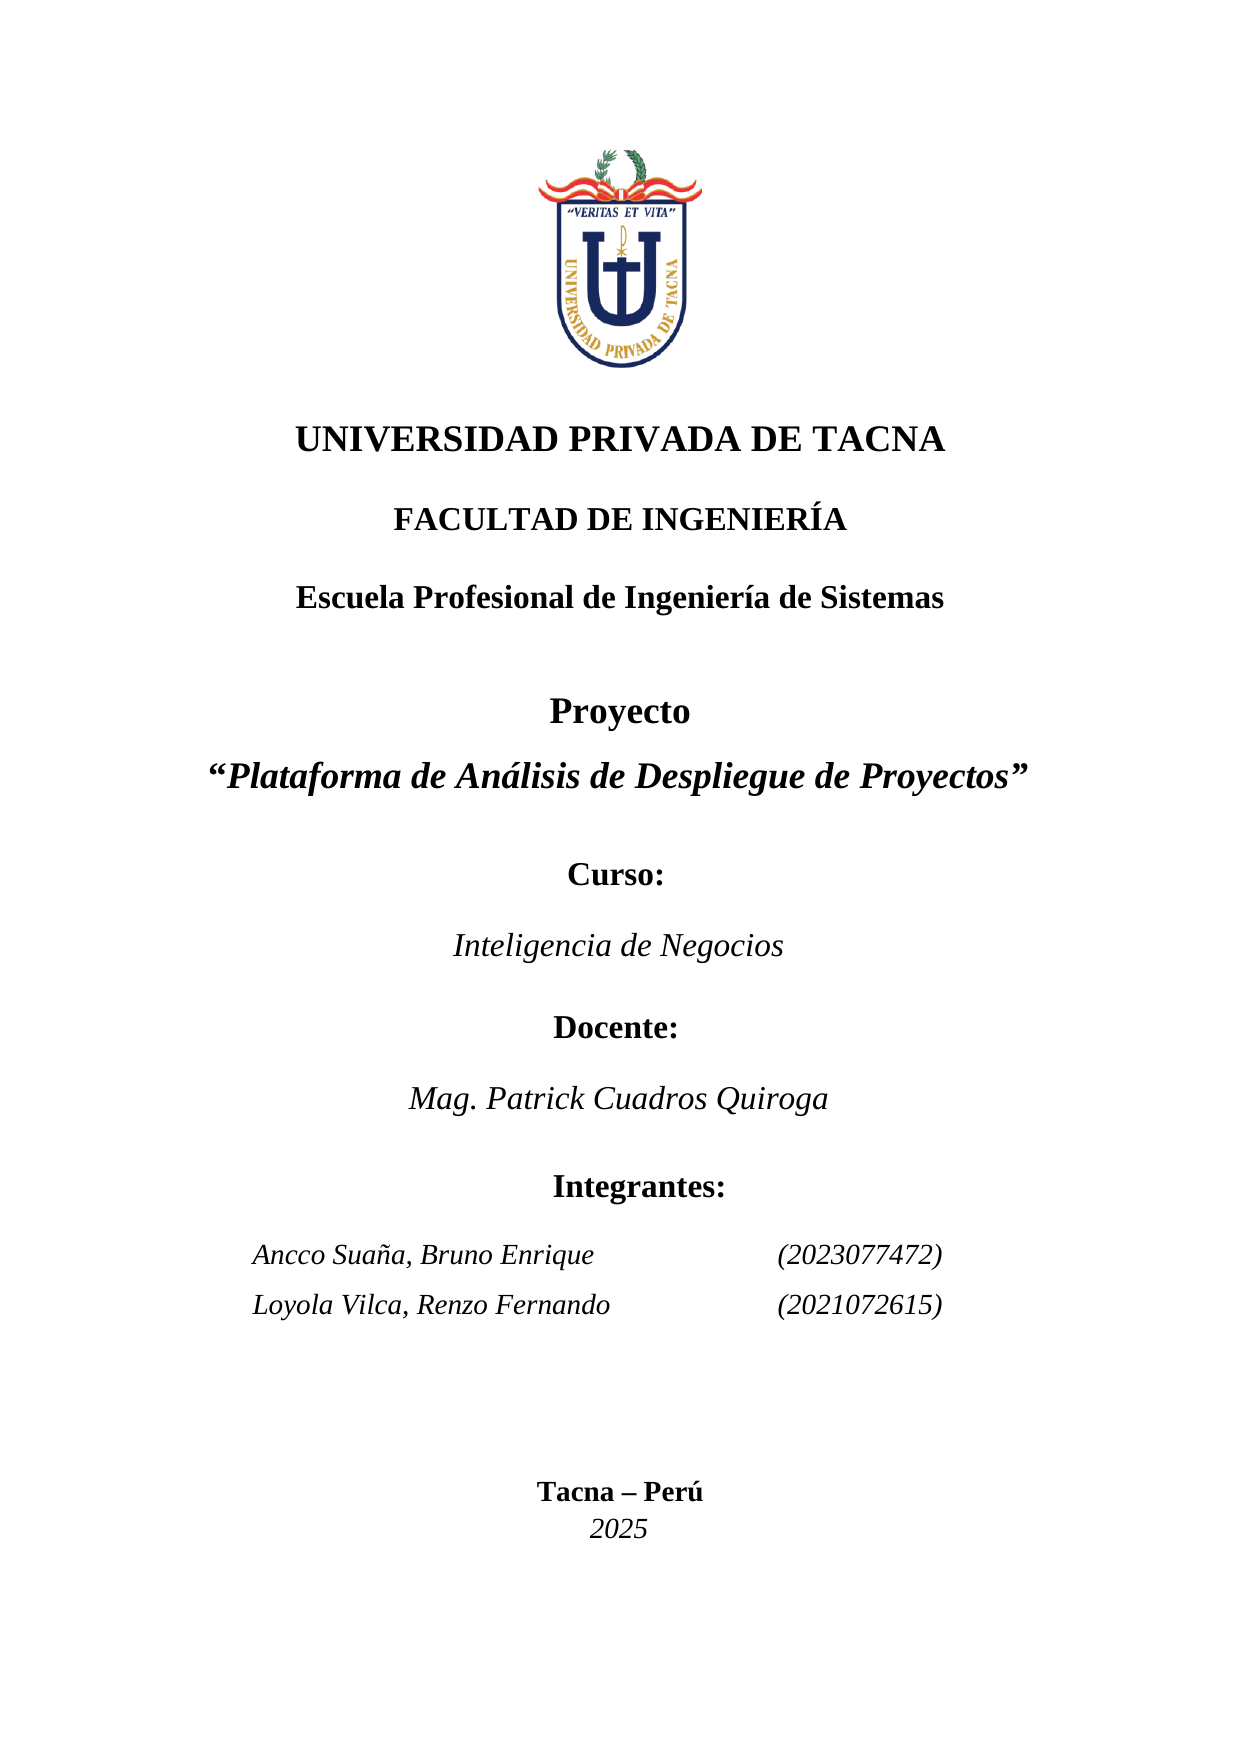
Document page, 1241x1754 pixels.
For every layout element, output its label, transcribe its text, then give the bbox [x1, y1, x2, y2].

picture [538, 147, 703, 368]
text Mag. Patrick Cuadros Quiroga [177, 1078, 1063, 1117]
text Proyecto [177, 689, 1063, 732]
text Tacna – Perú [177, 1474, 1063, 1508]
text Docente: [177, 1008, 1063, 1076]
text Curso: [177, 854, 1063, 923]
text Ancco Suaña, Bruno Enrique (2023077472) [177, 1237, 1063, 1271]
text Loyola Vilca, Renzo Fernando (2021072615) [177, 1287, 1063, 1321]
text Integrantes: [477, 1166, 1063, 1235]
text Escuela Profesional de Ingeniería de Sistemas [177, 577, 1063, 615]
text UNIVERSIDAD PRIVADA DE TACNA [177, 417, 1063, 460]
text FACULTAD DE INGENIERÍA [177, 499, 1063, 538]
text Inteligencia de Negocios [177, 925, 1063, 963]
text “Plataforma de Análisis de Despliegue de Proyectos” [177, 754, 1063, 797]
text 2025 [177, 1511, 1063, 1544]
